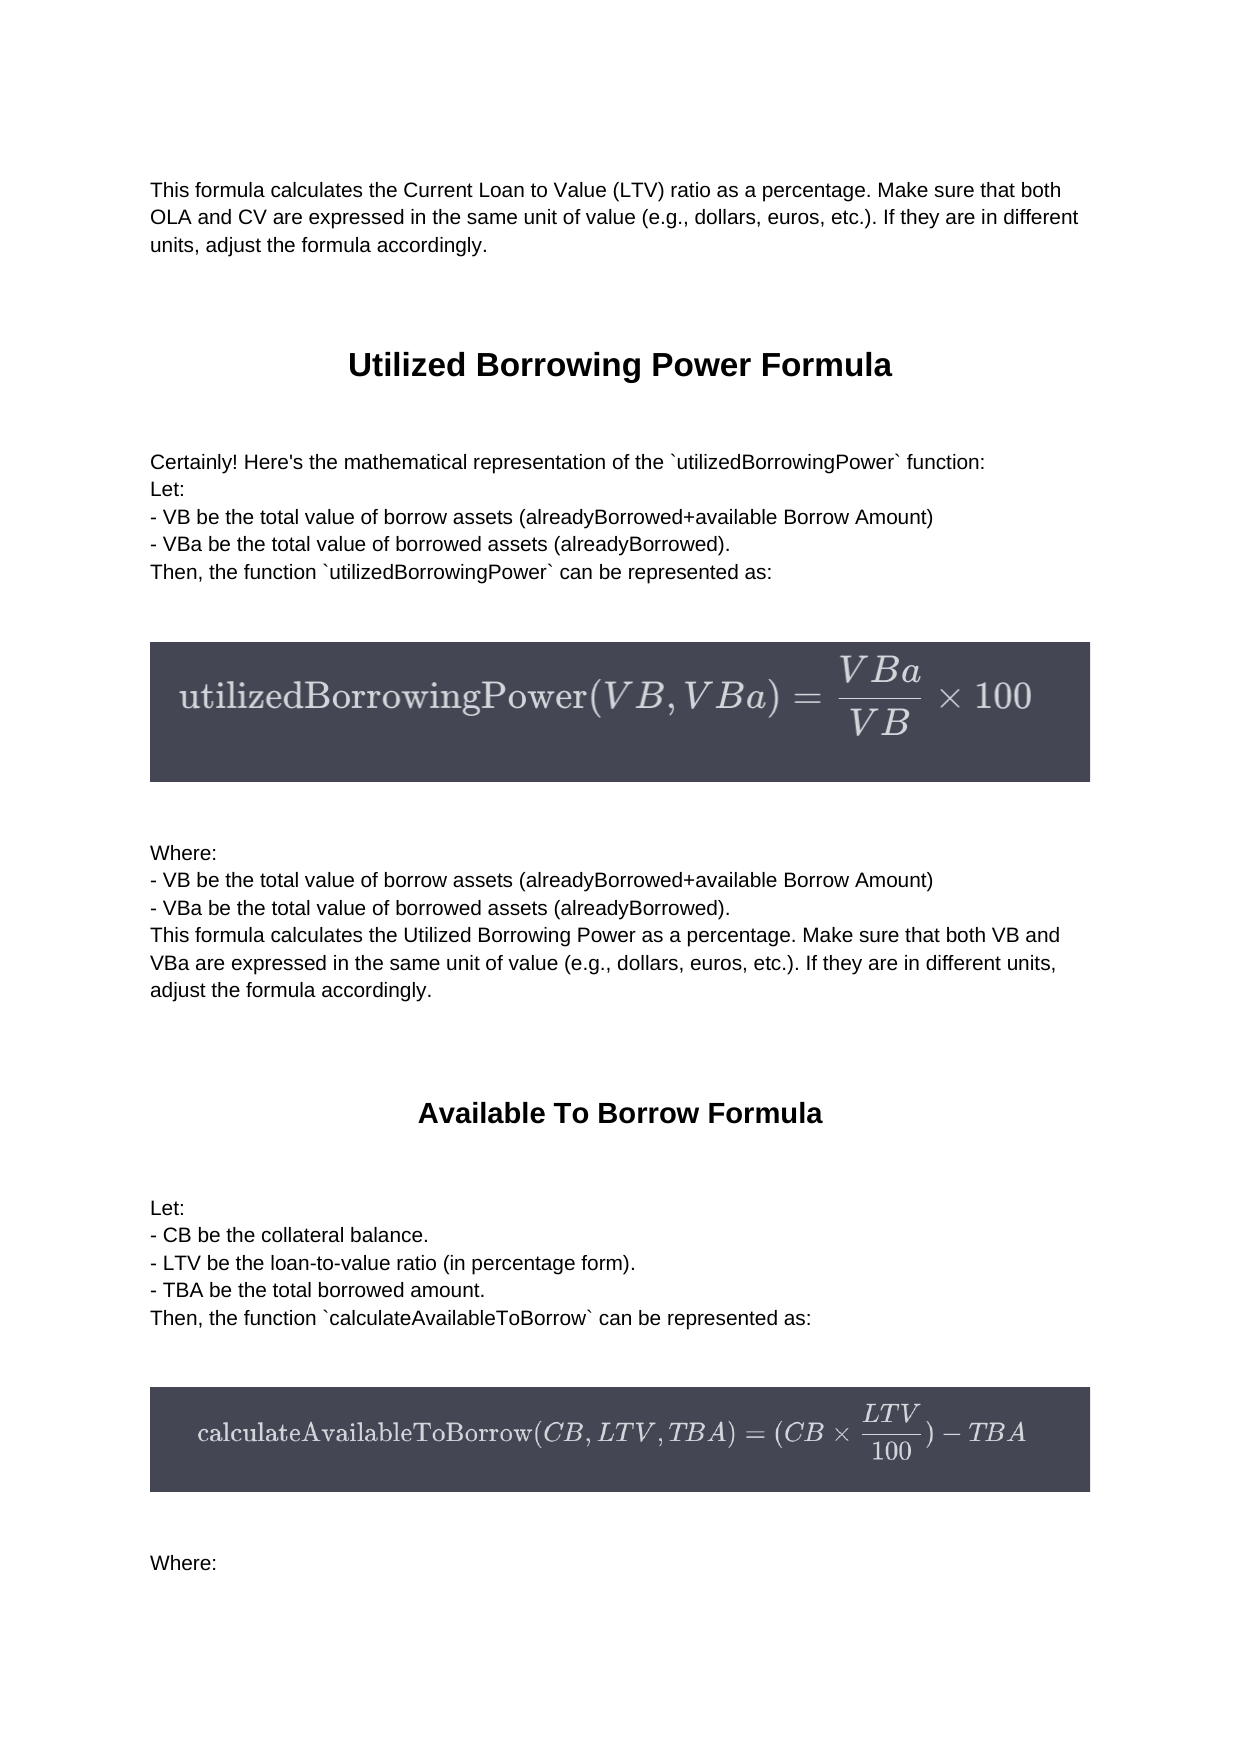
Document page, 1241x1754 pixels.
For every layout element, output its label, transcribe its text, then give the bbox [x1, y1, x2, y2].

text - VB be the total value of borrow assets (alreadyBorrowed+available Borrow Amount) [150, 868, 1090, 892]
text Certainly! Here's the mathematical representation of the `utilizedBorrowingPower` function: [150, 450, 1090, 474]
text - TBA be the total borrowed amount. [150, 1278, 1090, 1302]
text - VBa be the total value of borrowed assets (alreadyBorrowed). [150, 896, 1090, 920]
text This formula calculates the Current Loan to Value (LTV) ratio as a percentage. Make sure that both OLA and CV are expressed in the same unit of value (e.g., dollars, euros, etc.). If they are in different units, adjust the formula accordingly. [150, 177, 1090, 256]
picture [150, 642, 1091, 782]
text Then, the function `utilizedBorrowingPower` can be represented as: [150, 560, 1090, 584]
text - LTV be the loan-to-value ratio (in percentage form). [150, 1250, 1090, 1274]
text Where: [150, 841, 1090, 865]
text - CB be the collateral balance. [150, 1223, 1090, 1247]
text Let: [150, 1195, 1090, 1219]
text Let: [150, 477, 1090, 501]
text Then, the function `calculateAvailableToBorrow` can be represented as: [150, 1305, 1090, 1329]
picture [150, 1387, 1091, 1492]
text Utilized Borrowing Power Formula [150, 345, 1090, 384]
text - VBa be the total value of borrowed assets (alreadyBorrowed). [150, 532, 1090, 556]
text Where: [150, 1551, 1090, 1575]
text - VB be the total value of borrow assets (alreadyBorrowed+available Borrow Amount) [150, 505, 1090, 529]
text Available To Borrow Formula [150, 1096, 1090, 1130]
text This formula calculates the Utilized Borrowing Power as a percentage. Make sure that both VB and VBa are expressed in the same unit of value (e.g., dollars, euros, etc.). If they are in different units, adjust the formula accordingly. [150, 923, 1090, 1002]
